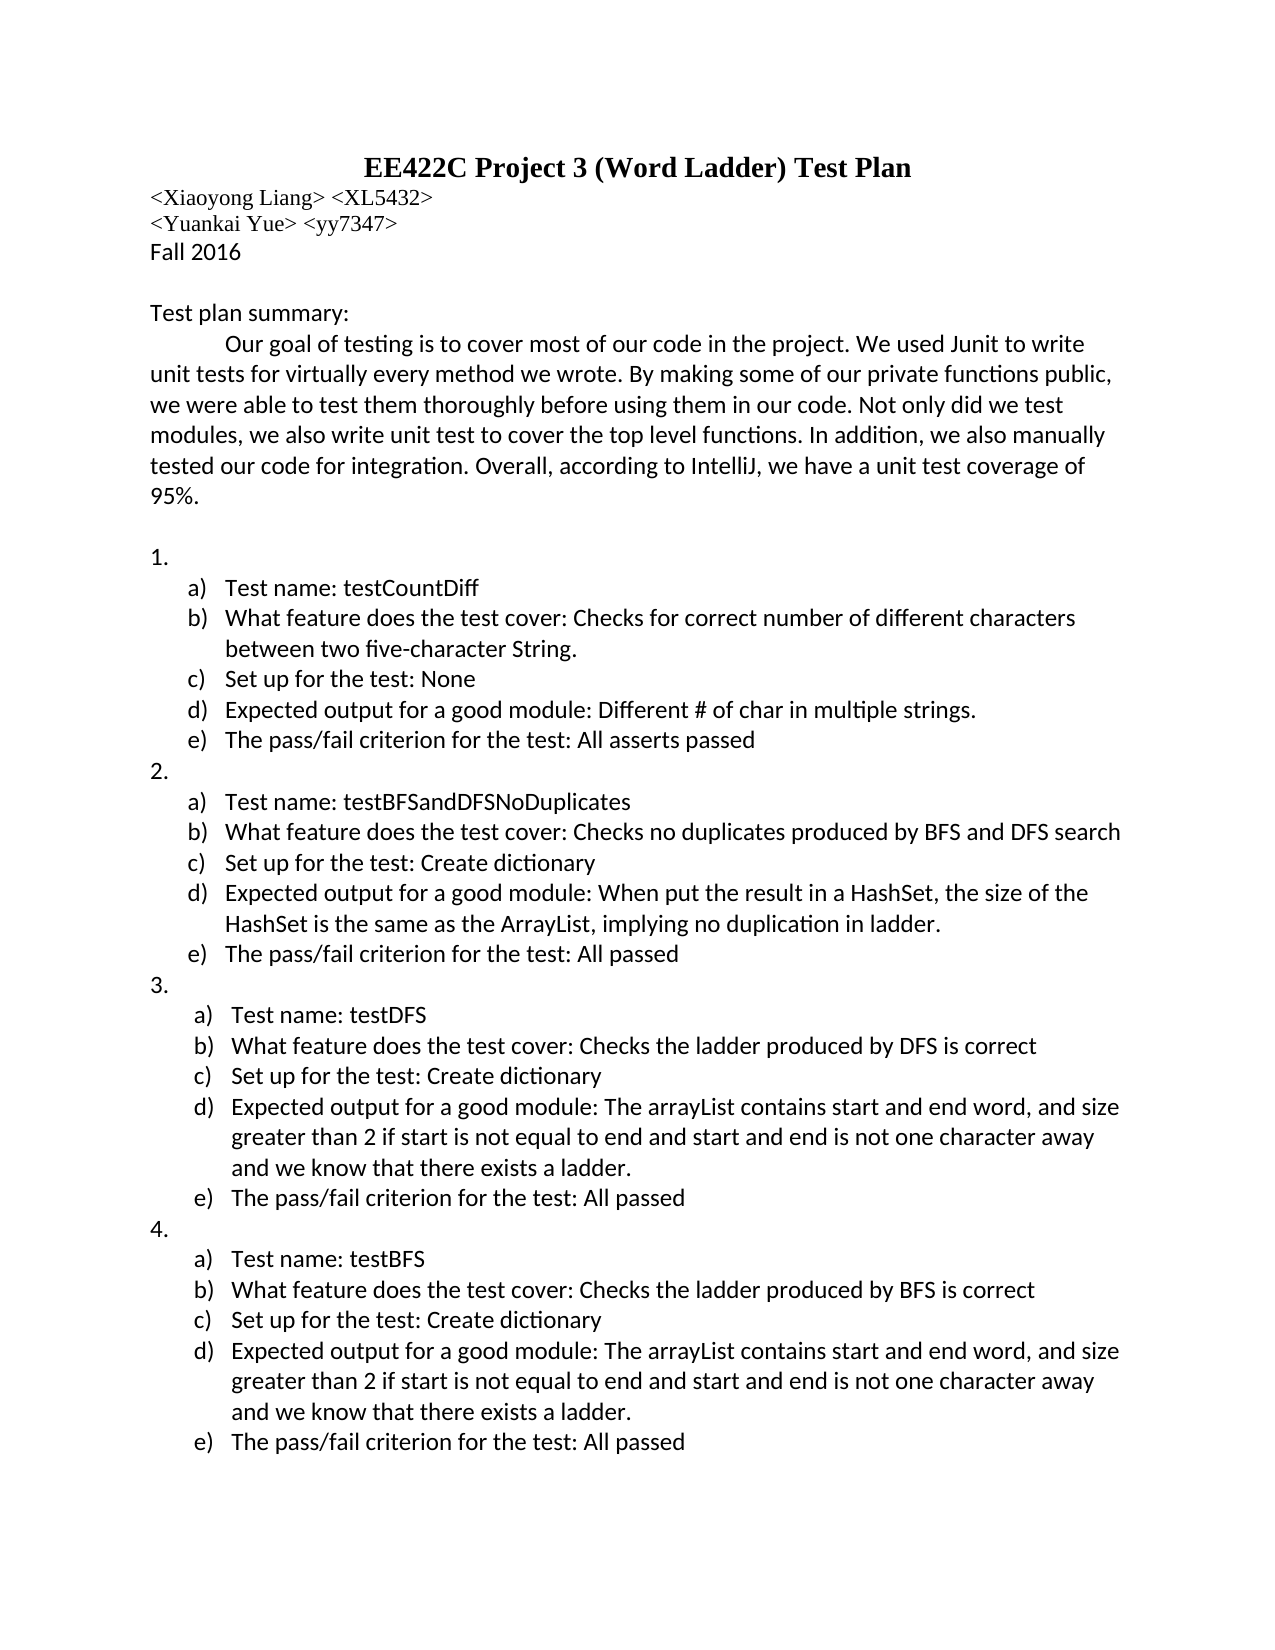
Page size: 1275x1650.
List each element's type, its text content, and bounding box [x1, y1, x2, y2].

text 3. [150, 969, 1125, 999]
list Expected output for a good module: The arrayList contains start and end word, and size greater than 2 if start is not equal to end and start and end is not one character away and we know that there exists a ladder. [194, 1091, 1125, 1182]
list The pass/fail criterion for the test: All asserts passed [187, 724, 1125, 755]
list What feature does the test cover: Checks for correct number of different characters between two five-character String. [187, 602, 1125, 663]
list Set up for the test: Create dictionary [194, 1060, 1125, 1091]
text <Xiaoyong Liang> <XL5432> [150, 183, 1125, 210]
list What feature does the test cover: Checks the ladder produced by BFS is correct [194, 1274, 1125, 1304]
text Test plan summary: [150, 297, 1125, 328]
list Set up for the test: None [187, 663, 1125, 694]
list Set up for the test: Create dictionary [194, 1304, 1125, 1335]
list Test name: testCountDiff [187, 572, 1125, 602]
list Test name: testDFS [194, 999, 1125, 1030]
list Expected output for a good module: Different # of char in multiple strings. [187, 694, 1125, 724]
text 1. [150, 541, 1125, 572]
list Test name: testBFSandDFSNoDuplicates [187, 786, 1125, 816]
text 2. [150, 755, 1125, 786]
list What feature does the test cover: Checks the ladder produced by DFS is correct [194, 1030, 1125, 1060]
list Expected output for a good module: The arrayList contains start and end word, and size greater than 2 if start is not equal to end and start and end is not one character away and we know that there exists a ladder. [194, 1335, 1125, 1427]
list Test name: testBFS [194, 1243, 1125, 1274]
list The pass/fail criterion for the test: All passed [194, 1182, 1125, 1213]
text <Yuankai Yue> <yy7347> [150, 210, 1125, 236]
list Set up for the test: Create dictionary [187, 847, 1125, 877]
text Fall 2016 [150, 236, 1125, 267]
text Our goal of testing is to cover most of our code in the project. We used Junit to write unit tests for virtually every method we wrote. By making some of our private functions public, we were able to test them thoroughly before using them in our code. Not only did we test modules, we also write unit test to cover the top level functions. In addition, we also manually tested our code for integration. Overall, according to IntelliJ, we have a unit test coverage of 95%. [150, 328, 1125, 511]
list What feature does the test cover: Checks no duplicates produced by BFS and DFS search [187, 816, 1125, 847]
list Expected output for a good module: When put the result in a HashSet, the size of the HashSet is the same as the ArrayList, implying no duplication in ladder. [187, 877, 1125, 938]
text 4. [150, 1213, 1125, 1243]
list The pass/fail criterion for the test: All passed [187, 938, 1125, 969]
text EE422C Project 3 (Word Ladder) Test Plan [150, 150, 1125, 183]
list The pass/fail criterion for the test: All passed [194, 1427, 1125, 1457]
